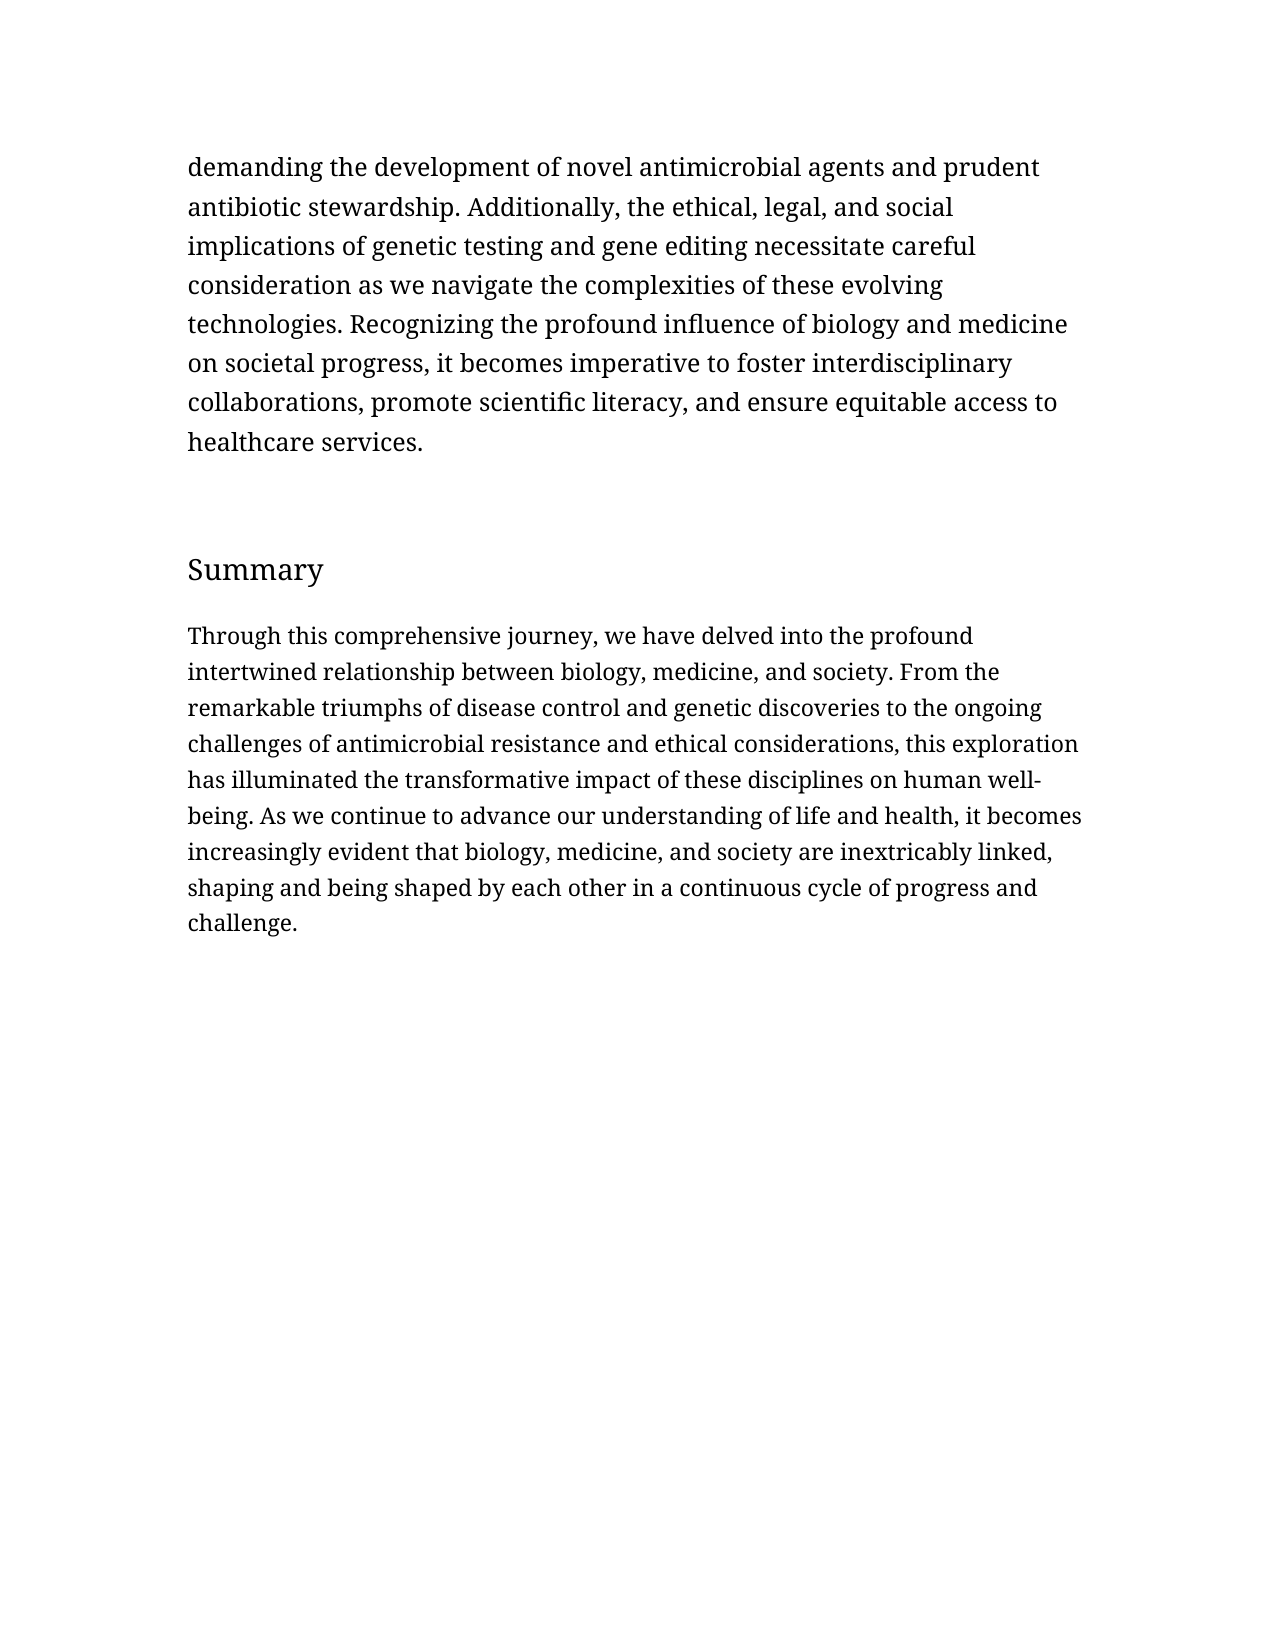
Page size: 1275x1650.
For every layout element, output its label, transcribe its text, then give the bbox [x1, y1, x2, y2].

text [187, 150, 1087, 458]
text Through this comprehensive journey, we have delved into the profound intertwined relationship between biology, medicine, and society. From the remarkable triumphs of disease control and genetic discoveries to the ongoing challenges of antimicrobial resistance and ethical considerations, this exploration has illuminated the transformative impact of these disciplines on human well-being. As we continue to advance our understanding of life and health, it becomes increasingly evident that biology, medicine, and society are inextricably linked, shaping and being shaped by each other in a continuous cycle of progress and challenge. [187, 620, 1087, 939]
text Summary [187, 549, 1087, 589]
